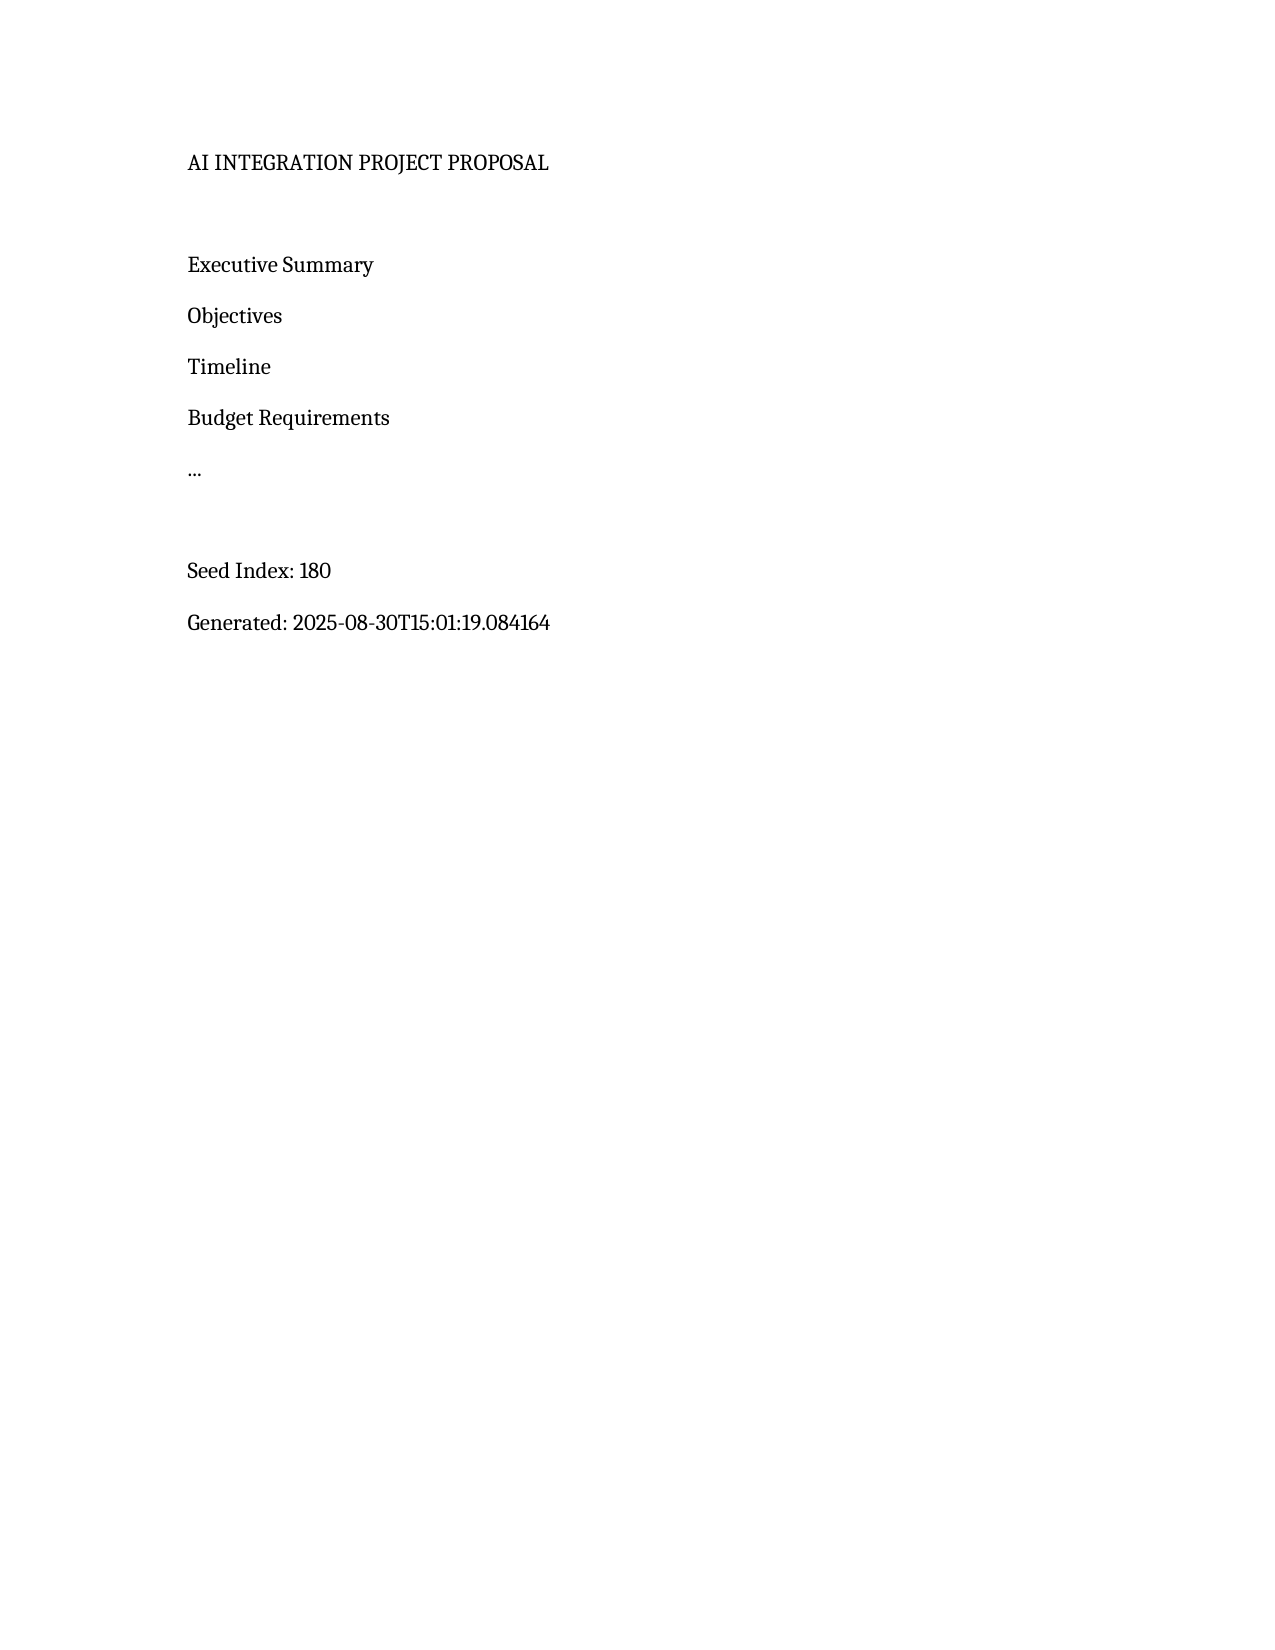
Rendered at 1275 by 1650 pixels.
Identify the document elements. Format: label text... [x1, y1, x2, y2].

text Seed Index: 180 [187, 558, 1087, 585]
text Generated: 2025-08-30T15:01:19.084164 [187, 609, 1087, 636]
text AI INTEGRATION PROJECT PROPOSAL [187, 150, 1087, 176]
text Timeline [187, 354, 1087, 381]
text ... [187, 456, 1087, 483]
text Budget Requirements [187, 405, 1087, 432]
text Executive Summary [187, 252, 1087, 278]
text Objectives [187, 303, 1087, 329]
